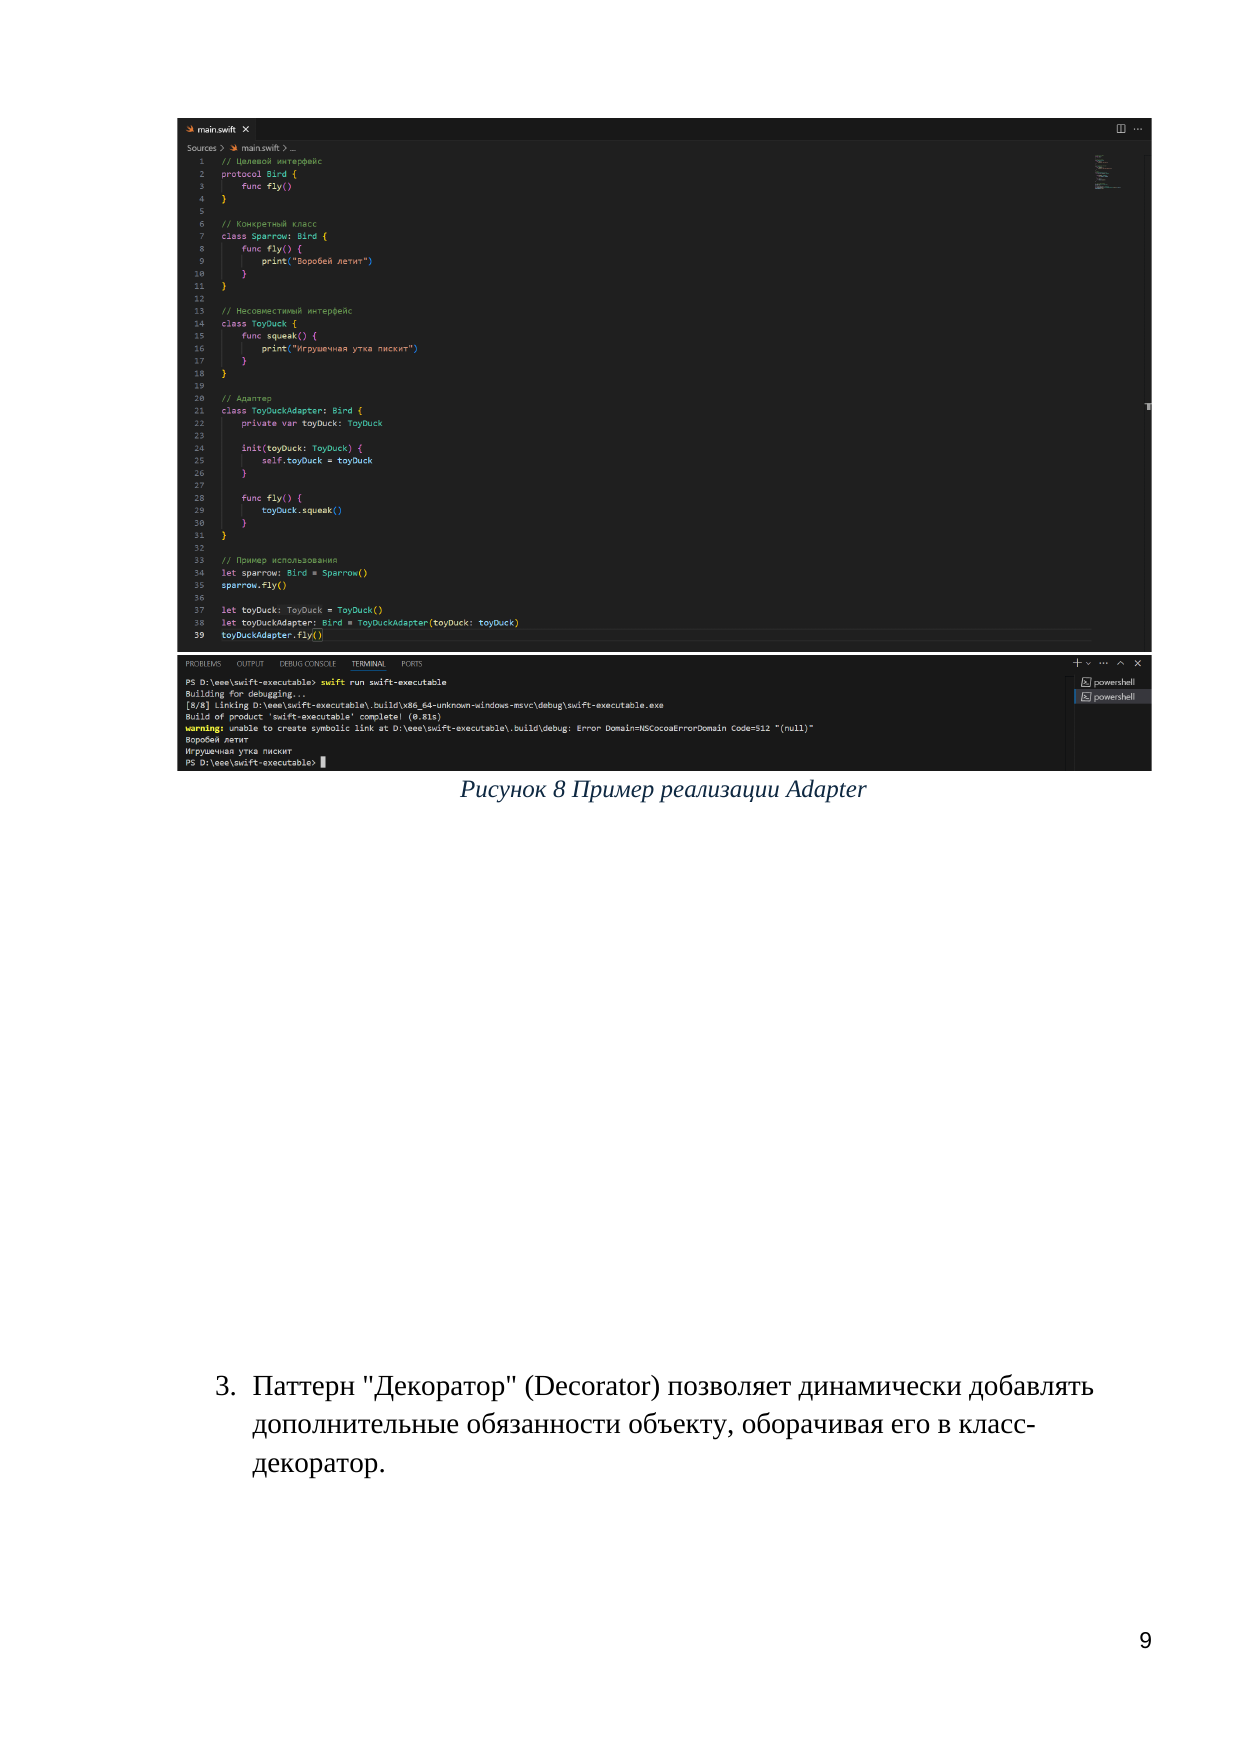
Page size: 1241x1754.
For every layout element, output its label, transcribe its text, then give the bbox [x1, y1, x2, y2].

picture [177, 655, 1152, 771]
list Паттерн "Декоратор" (Decorator) позволяет динамически добавлять дополнительные обязанности объекту, оборачивая его в класс-декоратор. [215, 1368, 1152, 1478]
text Рисунок 8 Пример реализации Adapter [177, 774, 1152, 803]
picture [177, 118, 1152, 652]
